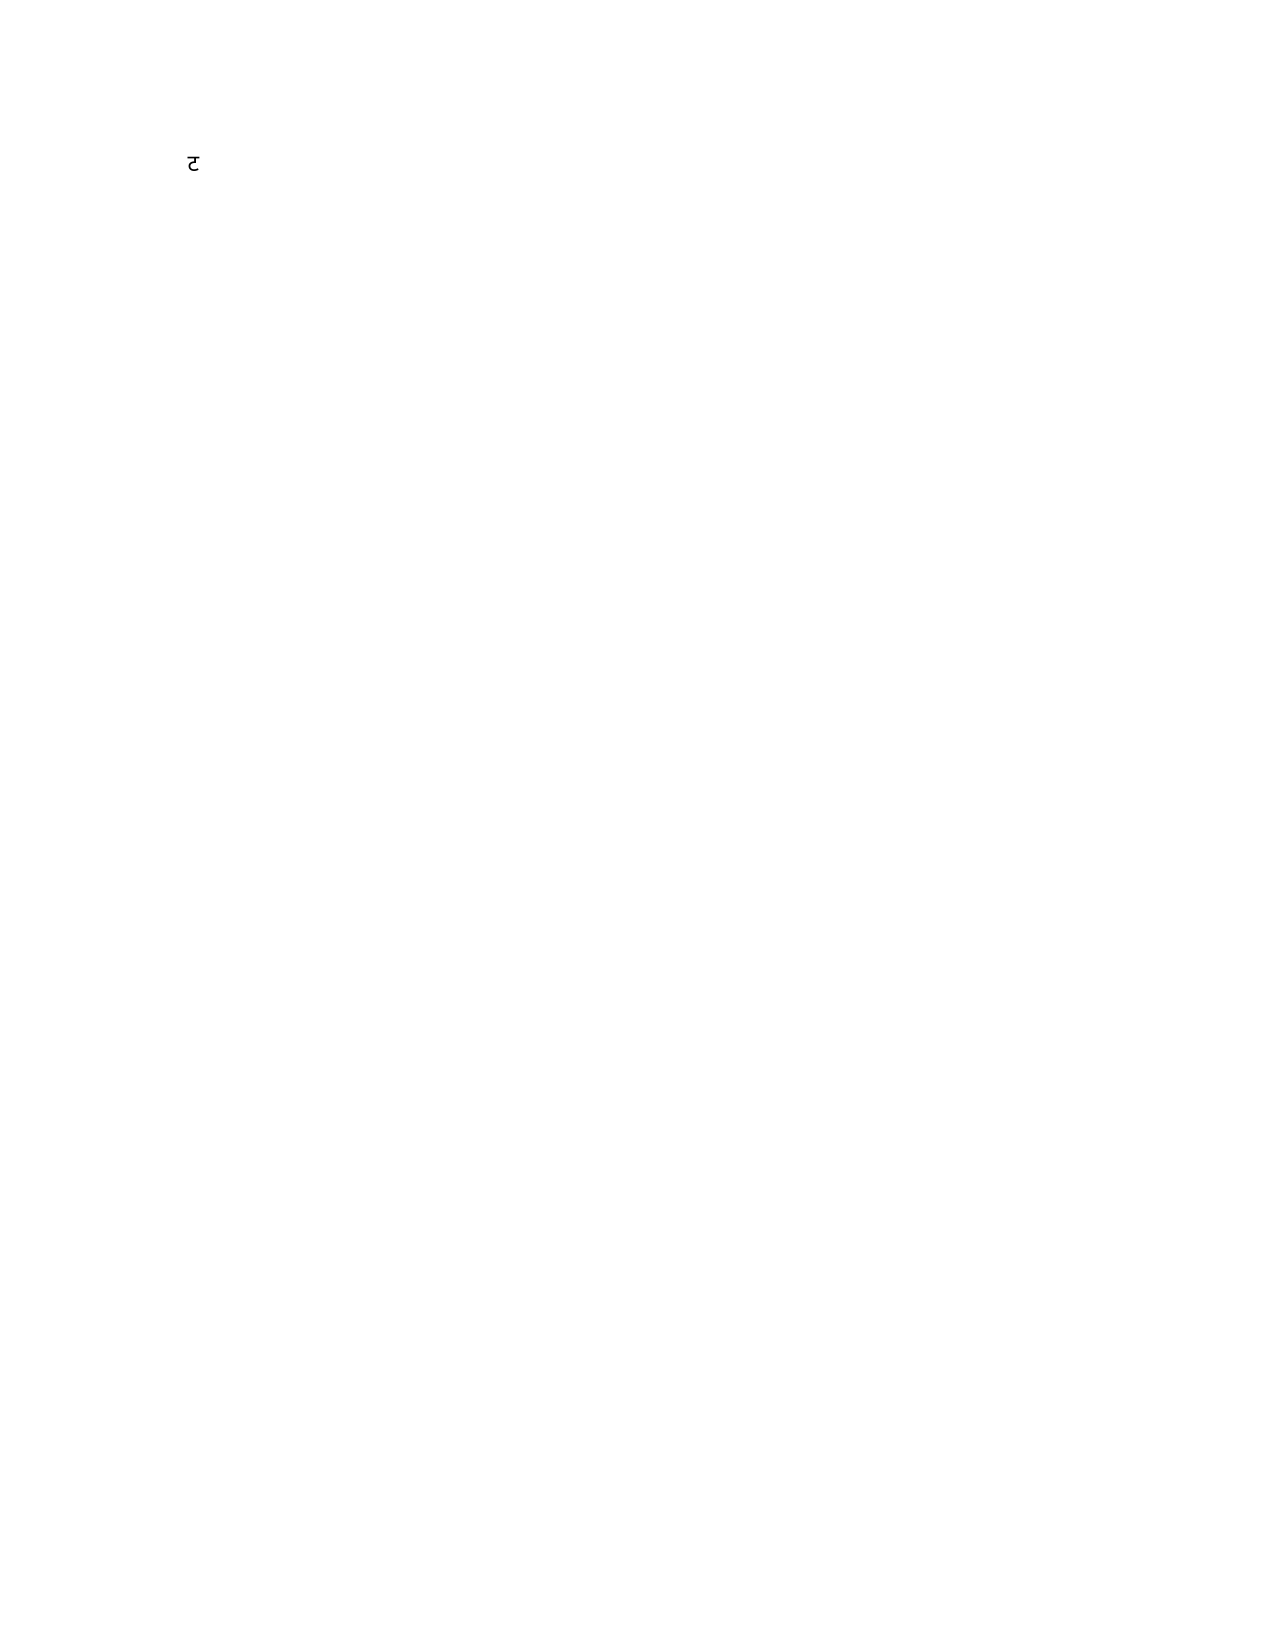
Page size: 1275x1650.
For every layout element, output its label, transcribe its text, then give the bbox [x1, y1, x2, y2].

text ट [187, 150, 1087, 177]
